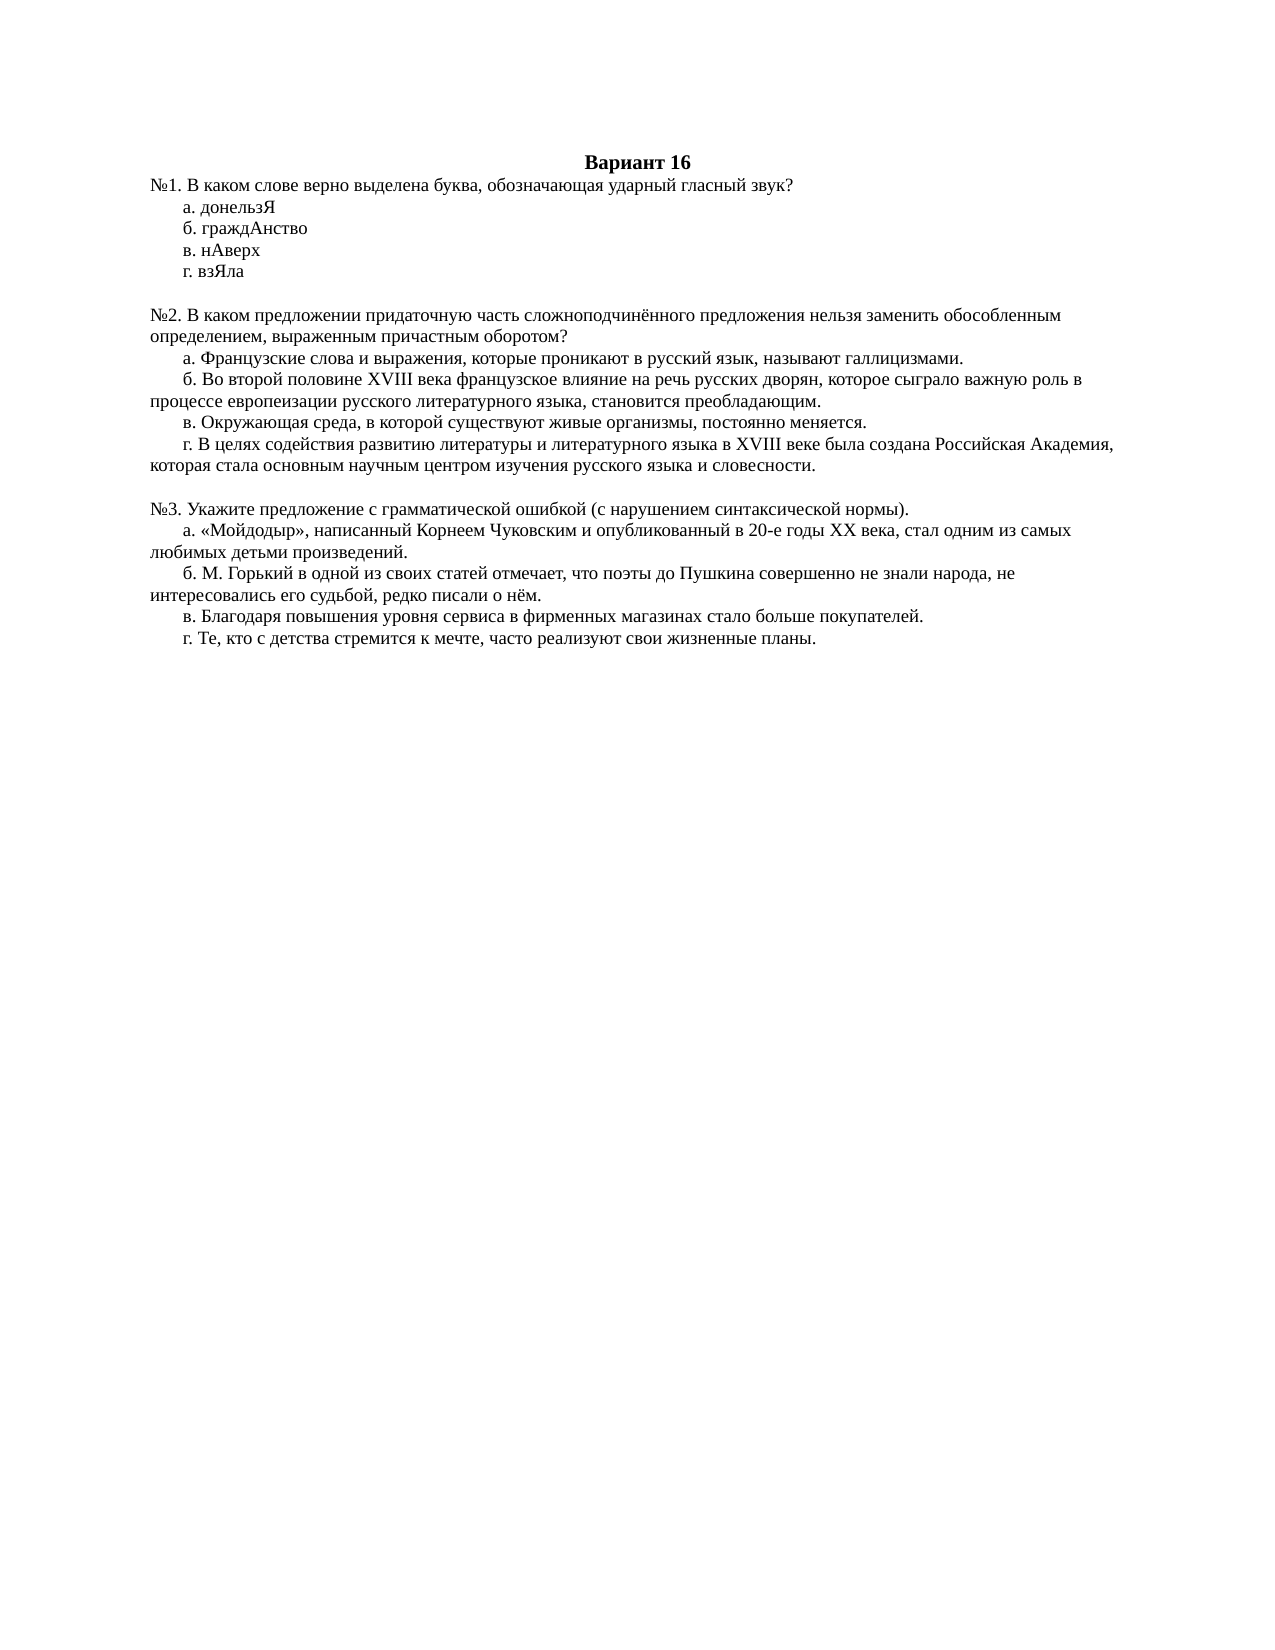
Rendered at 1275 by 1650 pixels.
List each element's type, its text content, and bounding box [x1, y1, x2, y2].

text Вариант 16 [150, 150, 1125, 174]
text №1. В каком слове верно выделена буква, обозначающая ударный гласный звук? а. донельзЯ б. граждАнство в. нАверх г. взЯла №2. В каком предложении придаточную часть сложноподчинённого предложения нельзя заменить обособленным определением, выраженным причастным оборотом? а. Французские слова и выражения, которые проникают в русский язык, называют галлицизмами. б. Во второй половине XVIII века французское влияние на речь русских дворян, которое сыграло важную роль в процессе европеизации русского литературного языка, становится преобладающим. в. Окружающая среда, в которой существуют живые организмы, постоянно меняется. г. В целях содействия развитию литературы и литературного языка в XVIII веке была создана Российская Академия, которая стала основным научным центром изучения русского языка и словесности. №3. Укажите предложение с грамматической ошибкой (с нарушением синтаксической нормы). а. «Мойдодыр», написанный Корнеем Чуковским и опубликованный в 20-е годы ХХ века, стал одним из самых любимых детьми произведений. б. М. Горький в одной из своих статей отмечает, что поэты до Пушкина совершенно не знали народа, не интересовались его судьбой, редко писали о нём. в. Благодаря повышения уровня сервиса в фирменных магазинах стало больше покупателей. г. Те, кто с детства стремится к мечте, часто реализуют свои жизненные планы. [150, 174, 1125, 704]
